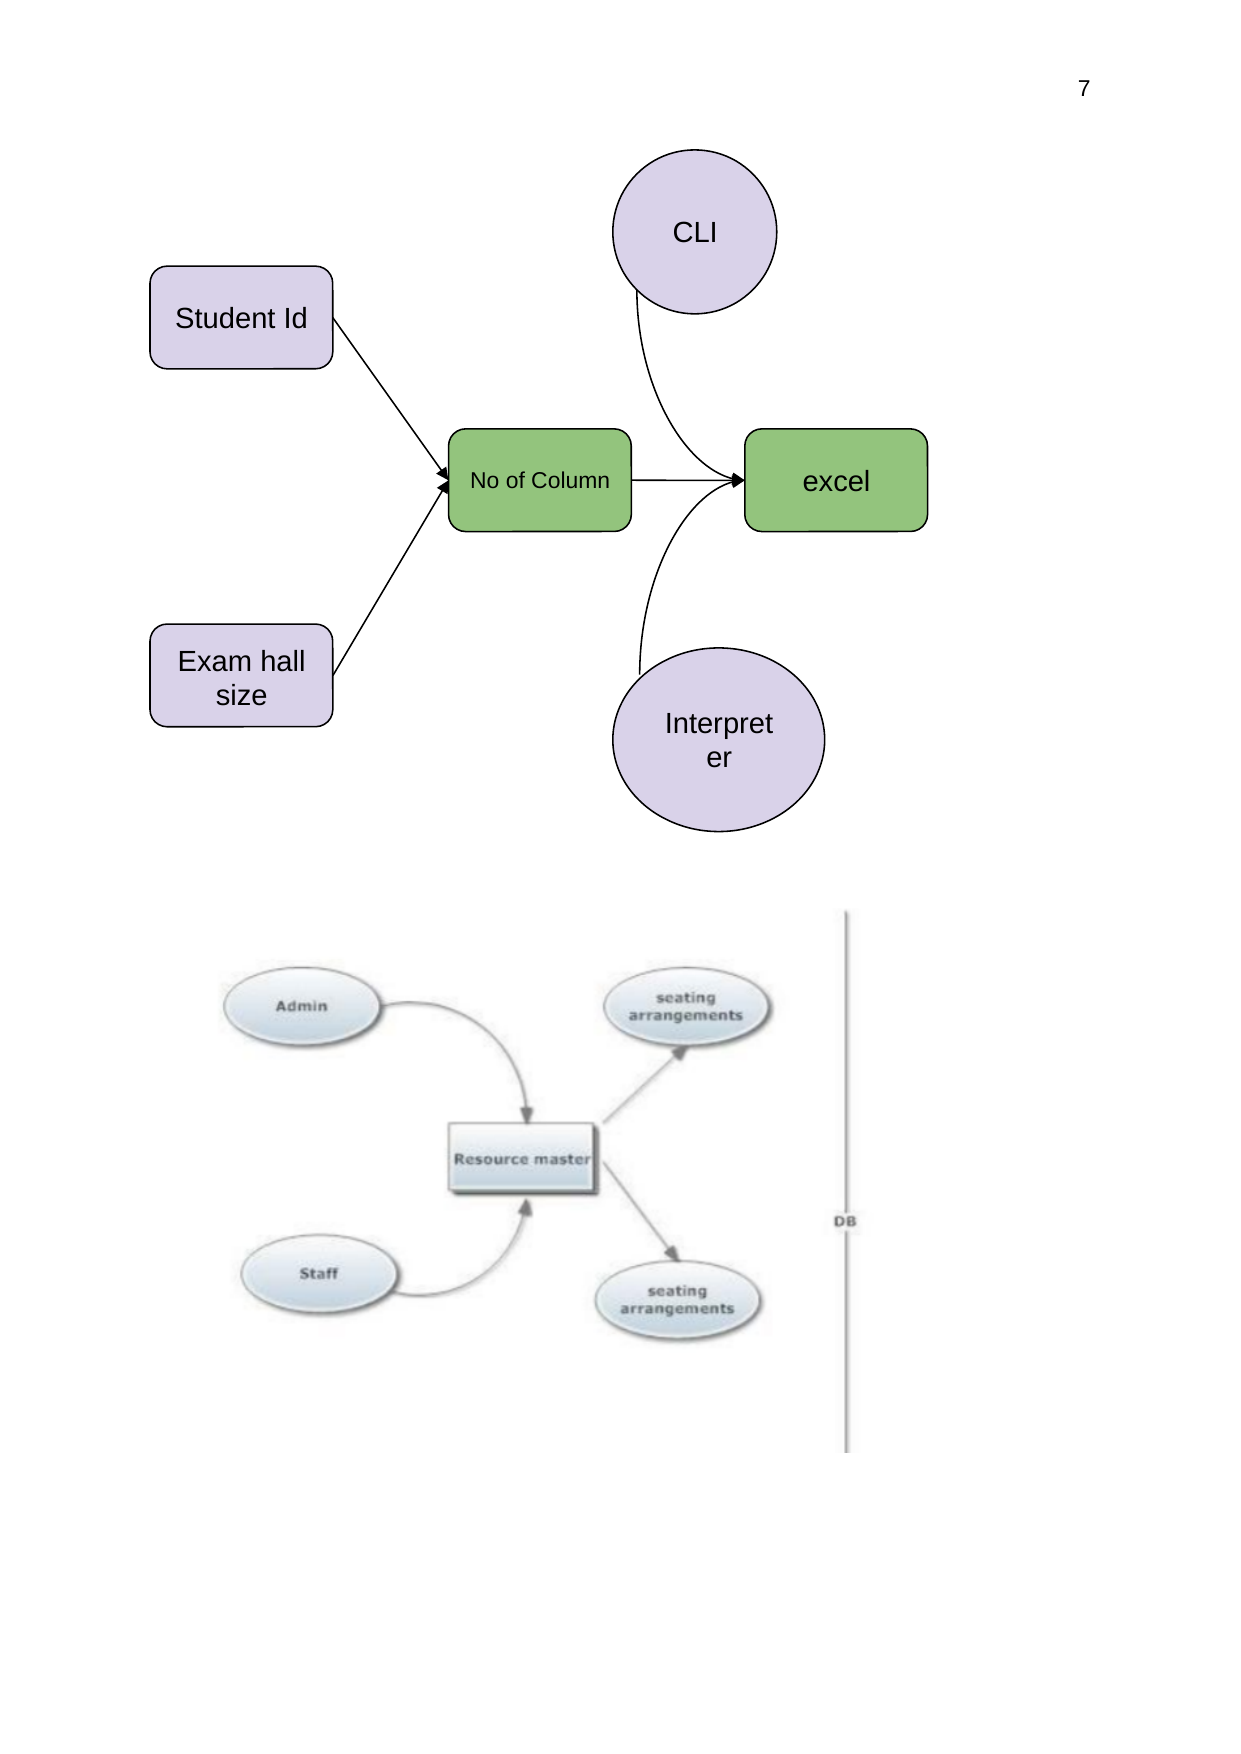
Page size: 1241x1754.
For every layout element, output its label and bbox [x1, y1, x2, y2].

picture [150, 847, 944, 1453]
